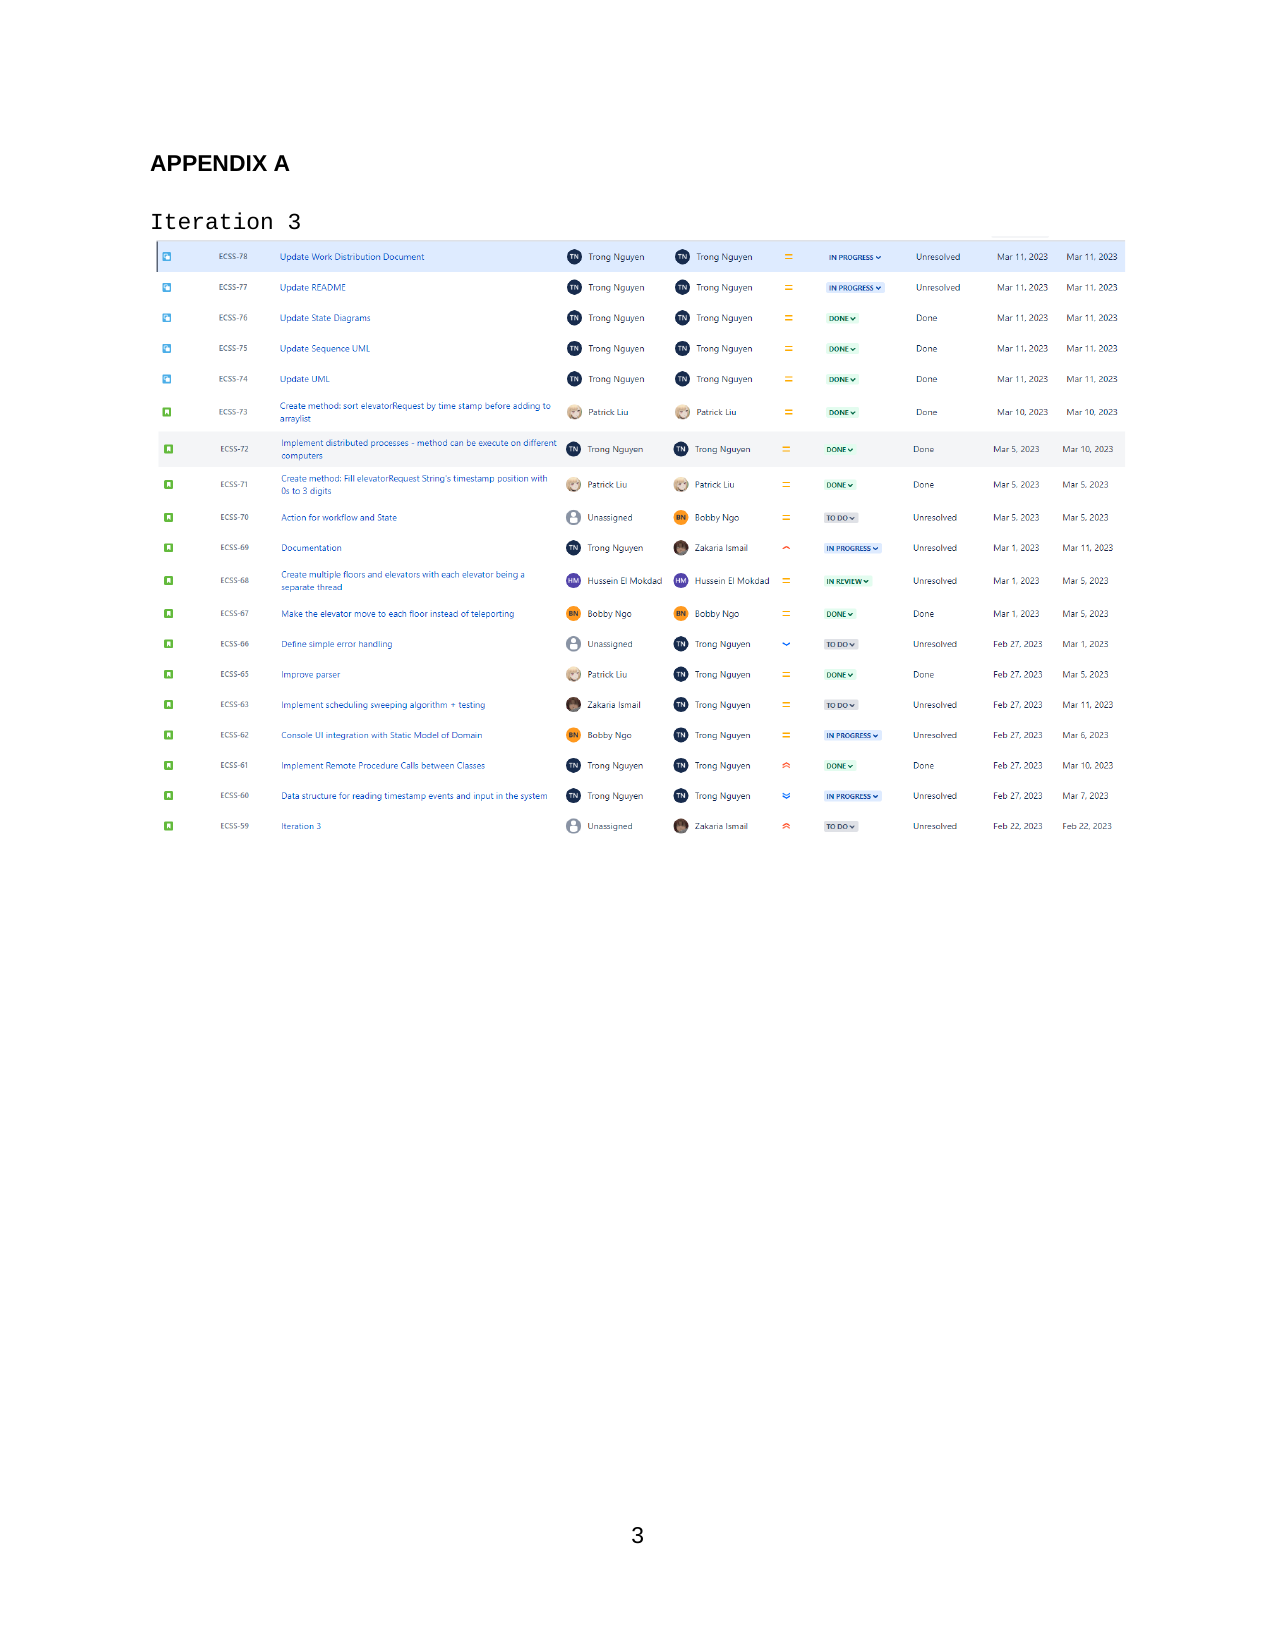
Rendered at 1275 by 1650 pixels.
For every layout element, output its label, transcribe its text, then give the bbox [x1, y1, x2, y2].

picture [150, 236, 1125, 839]
text Iteration 3 [150, 210, 1125, 236]
text APPENDIX A [150, 150, 1125, 176]
